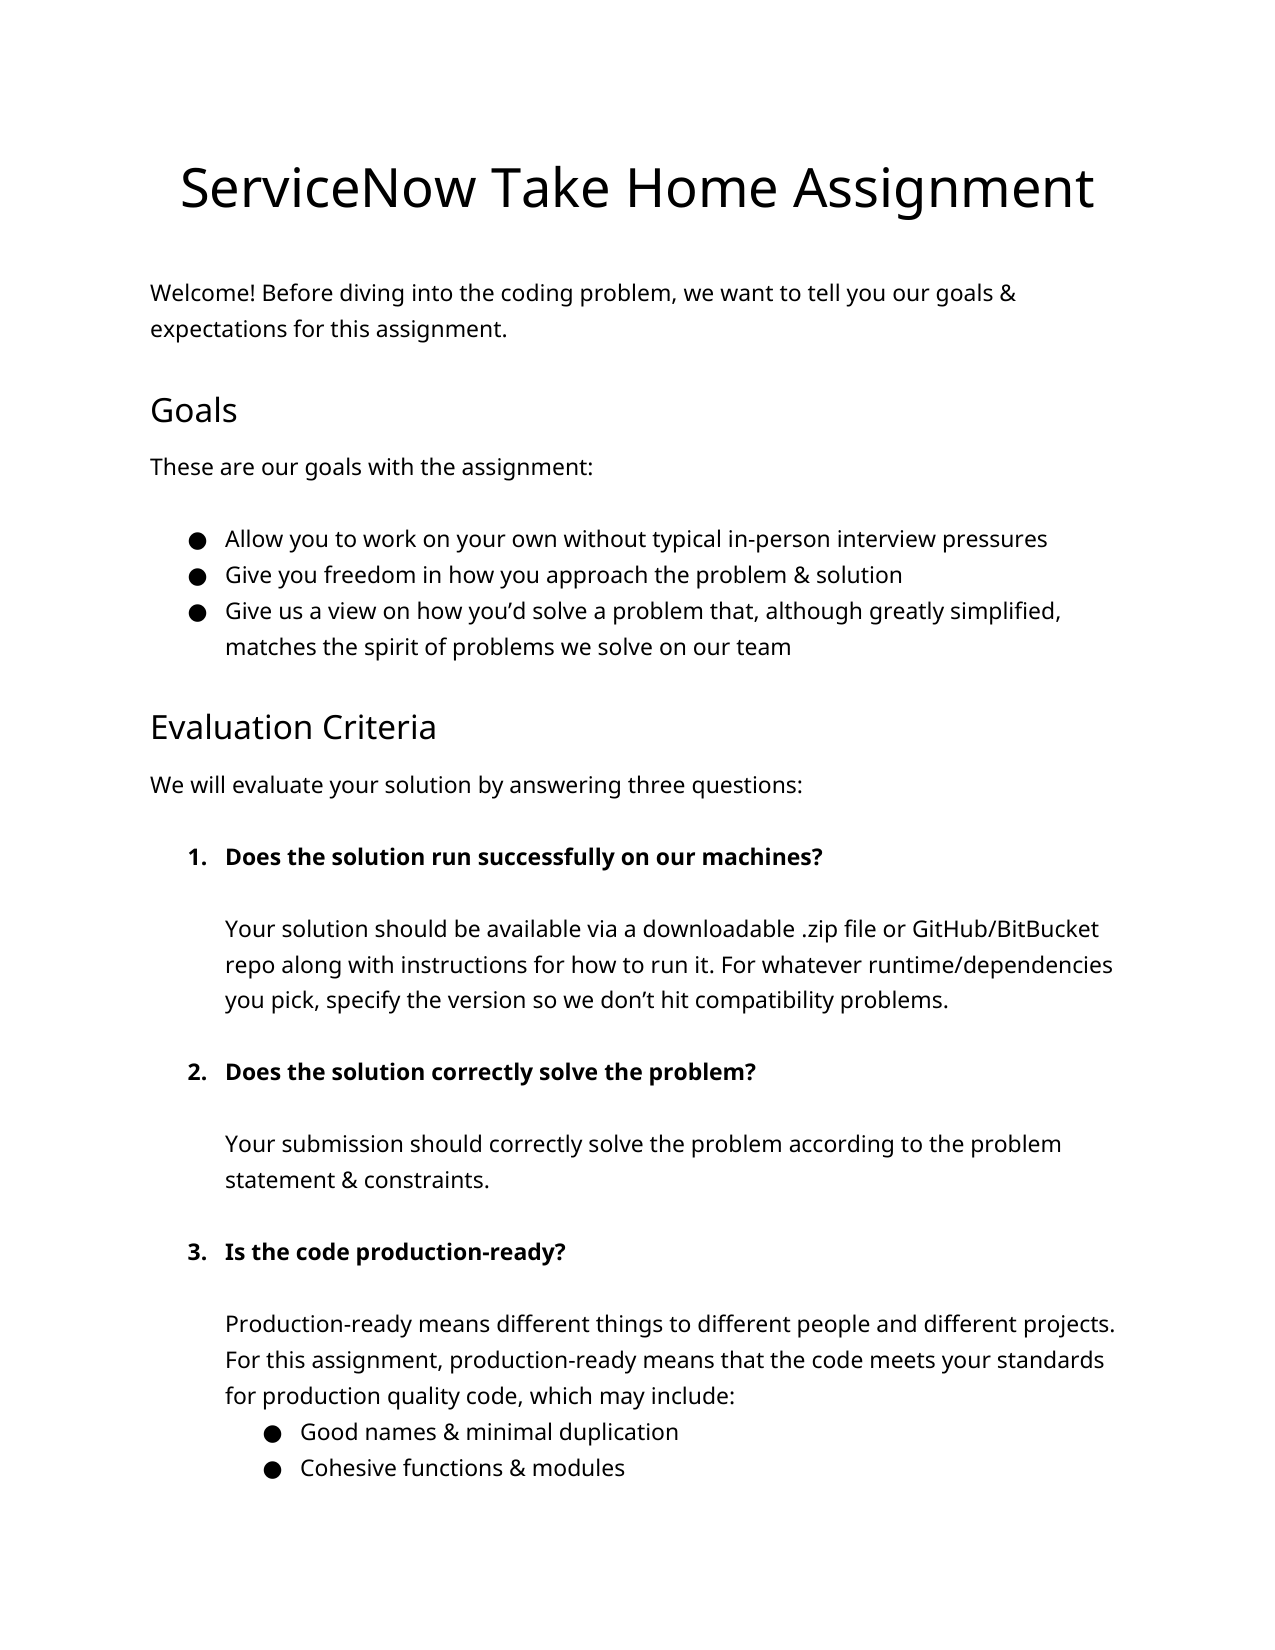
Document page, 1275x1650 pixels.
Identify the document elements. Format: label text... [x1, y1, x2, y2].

list Give you freedom in how you approach the problem & solution [187, 559, 1125, 590]
list Allow you to work on your own without typical in-person interview pressures [187, 523, 1125, 554]
text We will evaluate your solution by answering three questions: [150, 769, 1125, 800]
list Cohesive functions & modules [262, 1452, 1125, 1483]
list Good names & minimal duplication [262, 1416, 1125, 1447]
list Does the solution run successfully on our machines? [187, 841, 1125, 872]
title ServiceNow Take Home Assignment [150, 150, 1125, 224]
subtitle Goals [150, 386, 1125, 432]
text These are our goals with the assignment: [150, 451, 1125, 482]
list Does the solution correctly solve the problem? [187, 1056, 1125, 1088]
text Welcome! Before diving into the coding problem, we want to tell you our goals & expectations for this assignment. [150, 277, 1125, 344]
text Your submission should correctly solve the problem according to the problem statement & constraints. [225, 1128, 1125, 1195]
list Give us a view on how you’d solve a problem that, although greatly simplified, matches the spirit of problems we solve on our team [187, 595, 1125, 662]
list Is the code production-ready? [187, 1236, 1125, 1267]
subtitle Evaluation Criteria [150, 704, 1125, 749]
text Your solution should be available via a downloadable .zip file or GitHub/BitBucket repo along with instructions for how to run it. For whatever runtime/dependencies you pick, specify the version so we don’t hit compatibility problems. [225, 913, 1125, 1016]
text Production-ready means different things to different people and different projects. For this assignment, production-ready means that the code meets your standards for production quality code, which may include: [225, 1308, 1125, 1411]
